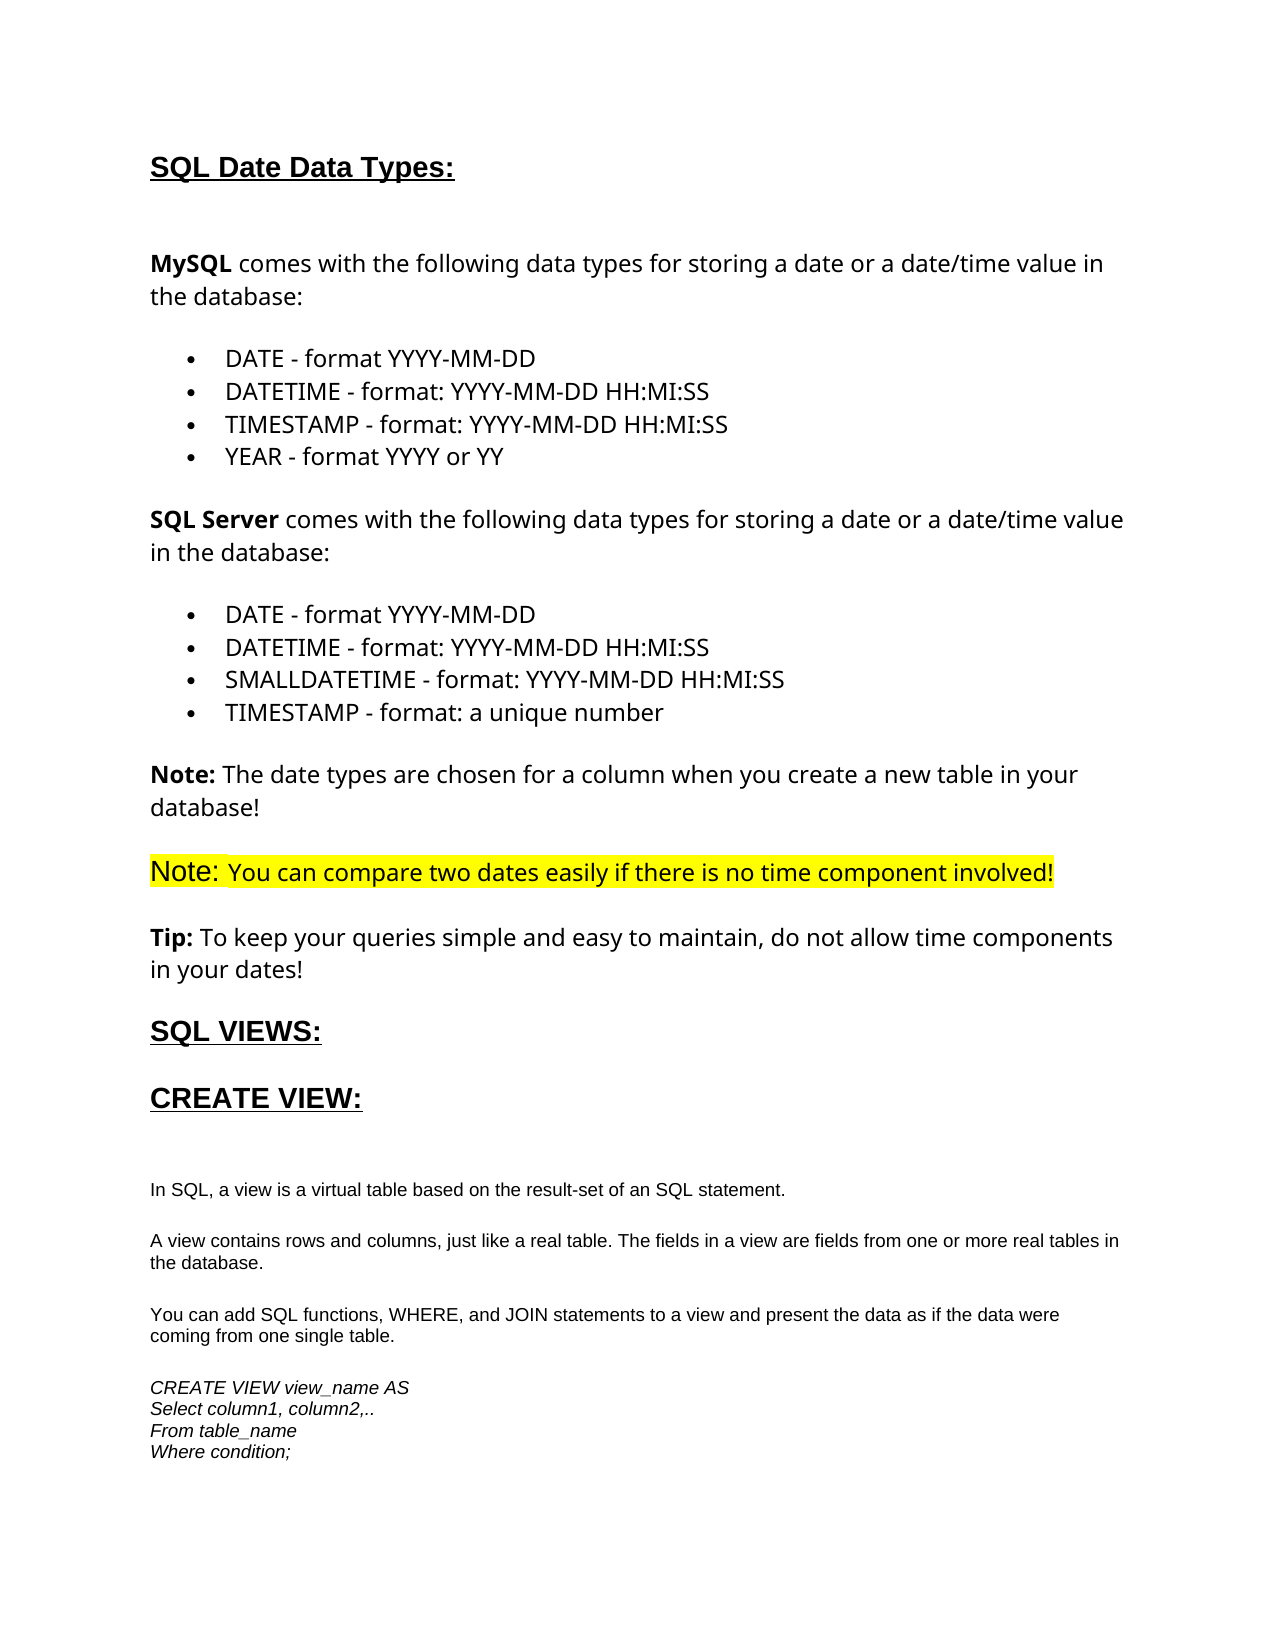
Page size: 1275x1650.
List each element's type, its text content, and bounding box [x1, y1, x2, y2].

text In SQL, a view is a virtual table based on the result-set of an SQL statement. [150, 1179, 1125, 1200]
text From table_name [150, 1419, 1125, 1441]
text Where condition; [150, 1441, 1125, 1463]
text Note: You can compare two dates easily if there is no time component involved! [150, 853, 1125, 888]
list DATETIME - format: YYYY-MM-DD HH:MI:SS [187, 631, 1125, 663]
text MySQL comes with the following data types for storing a date or a date/time value in the database: [150, 247, 1125, 312]
text Tip: To keep your queries simple and easy to maintain, do not allow time components in your dates! [303, 921, 1125, 986]
list SMALLDATETIME - format: YYYY-MM-DD HH:MI:SS [187, 663, 1125, 696]
list YEAR - format YYYY or YY [187, 440, 1125, 473]
text A view contains rows and columns, just like a real table. The fields in a view are fields from one or more real tables in the database. [150, 1230, 1125, 1273]
list TIMESTAMP - format: a unique number [187, 696, 1125, 728]
list DATE - format YYYY-MM-DD [187, 342, 1125, 375]
text CREATE VIEW view_name AS [150, 1376, 1125, 1398]
text SQL Date Data Types: [150, 150, 1125, 183]
list DATE - format YYYY-MM-DD [187, 598, 1125, 631]
list TIMESTAMP - format: YYYY-MM-DD HH:MI:SS [187, 407, 1125, 440]
text Select column1, column2,.. [150, 1398, 1125, 1419]
text You can add SQL functions, WHERE, and JOIN statements to a view and present the data as if the data were coming from one single table. [150, 1303, 1125, 1346]
text SQL VIEWS: [150, 1014, 1125, 1048]
text Note: The date types are chosen for a column when you create a new table in your database! [150, 758, 1125, 823]
list DATETIME - format: YYYY-MM-DD HH:MI:SS [187, 375, 1125, 407]
text SQL Server comes with the following data types for storing a date or a date/time value in the database: [150, 503, 1125, 568]
text CREATE VIEW: [150, 1082, 1125, 1115]
